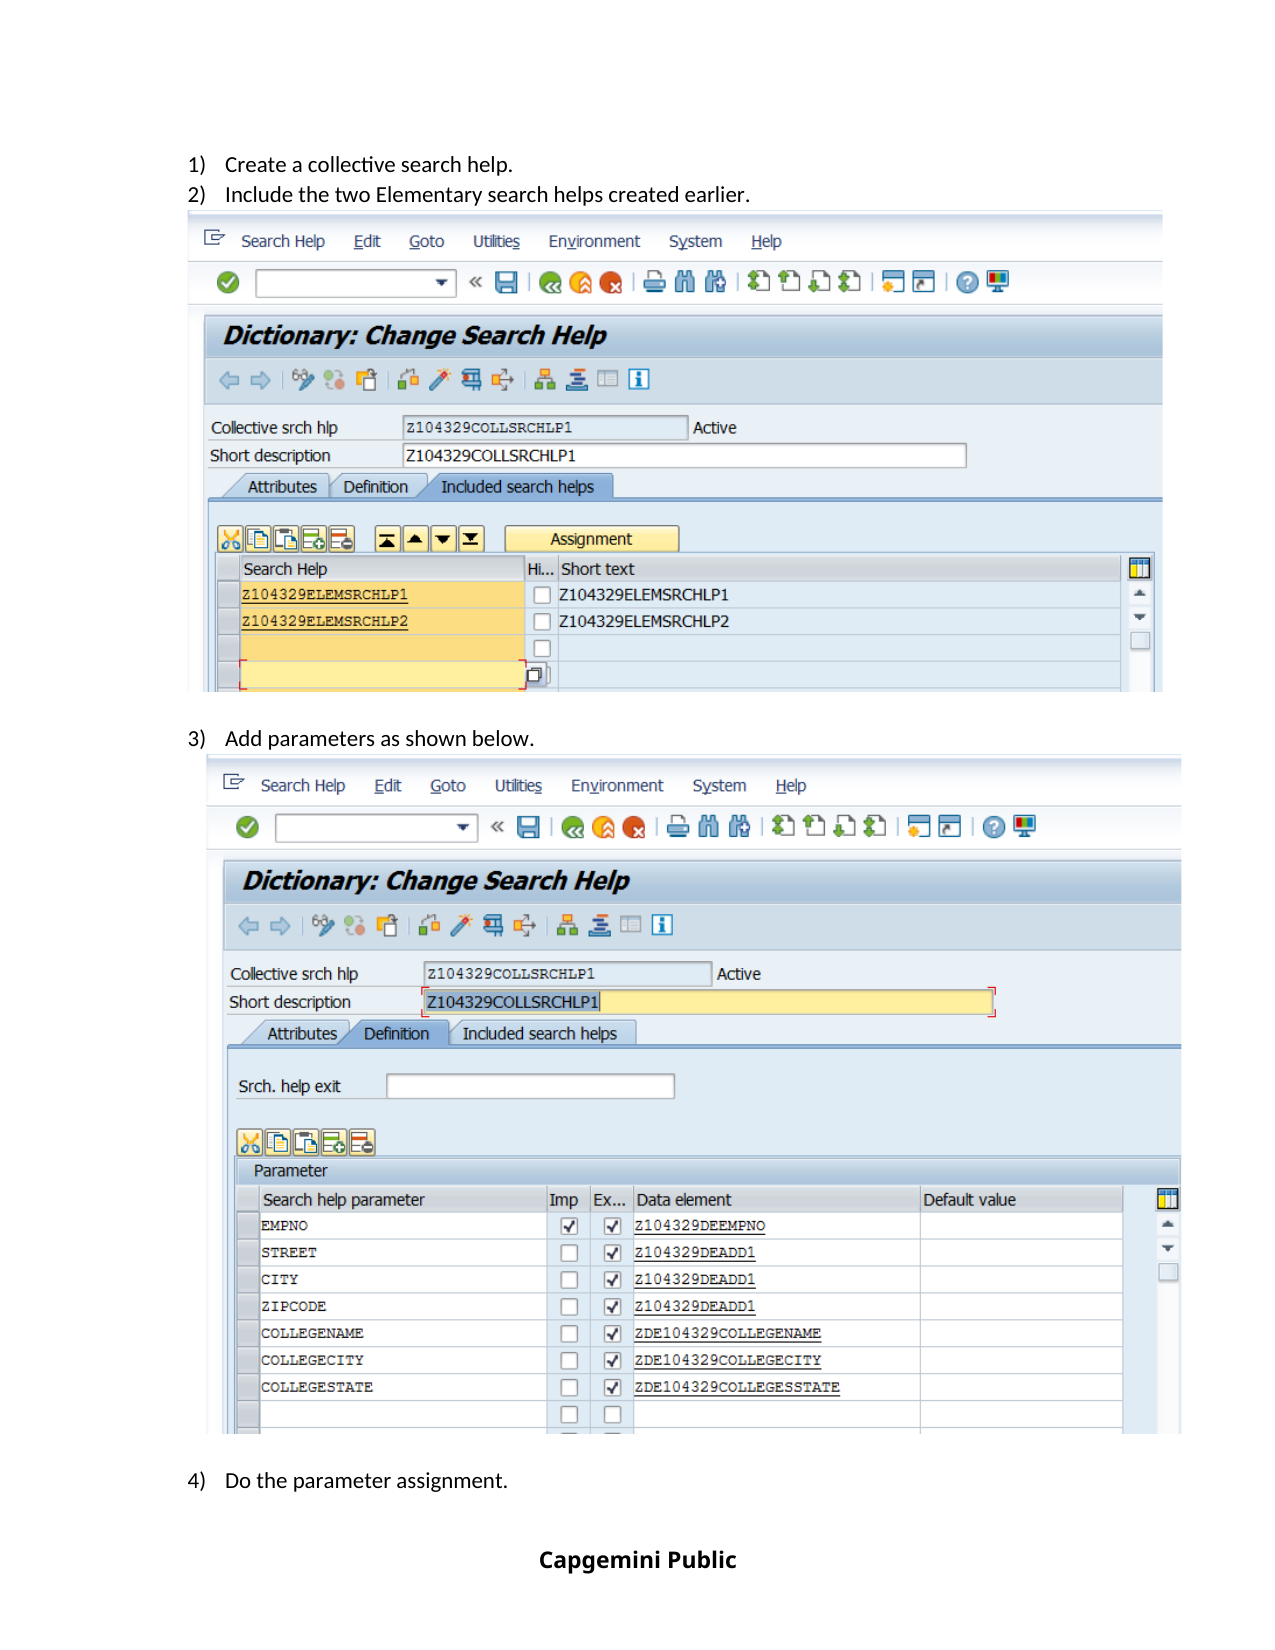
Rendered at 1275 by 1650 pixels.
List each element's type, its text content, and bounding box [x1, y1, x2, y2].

list Add parameters as shown below. [187, 724, 1125, 752]
picture [206, 754, 1182, 1434]
list Create a collective search help. [187, 150, 1125, 178]
list Do the parameter assignment. [187, 1466, 1125, 1494]
picture [187, 210, 1163, 692]
list Include the two Elementary search helps created earlier. [187, 180, 1125, 208]
